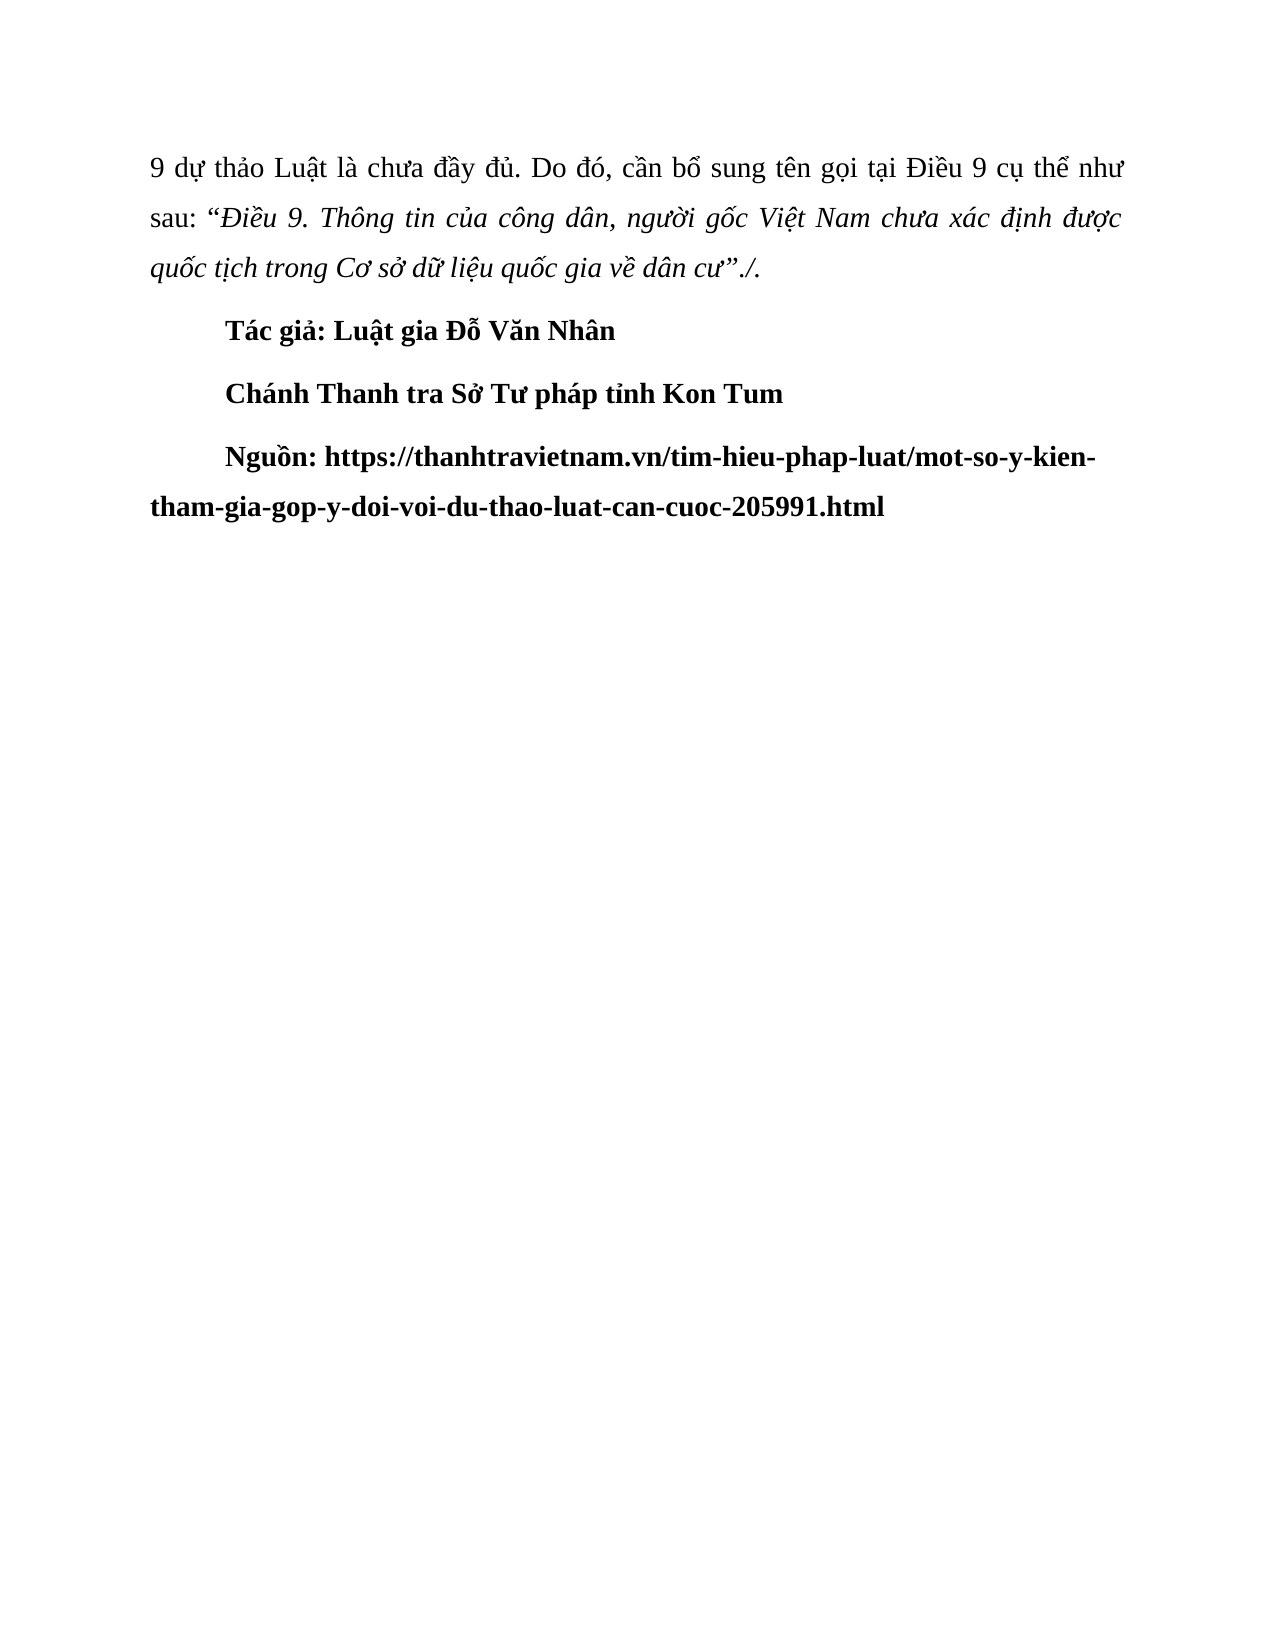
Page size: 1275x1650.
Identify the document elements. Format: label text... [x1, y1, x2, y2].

text Chánh Thanh tra Sở Tư pháp tỉnh Kon Tum [150, 376, 1125, 410]
text Tác giả: Luật gia Đỗ Văn Nhân [150, 313, 1125, 347]
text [150, 150, 1125, 284]
text Nguồn: https://thanhtravietnam.vn/tim-hieu-phap-luat/mot-so-y-kien-tham-gia-gop-y-doi-voi-du-thao-luat-can-cuoc-205991.html [150, 439, 1125, 523]
